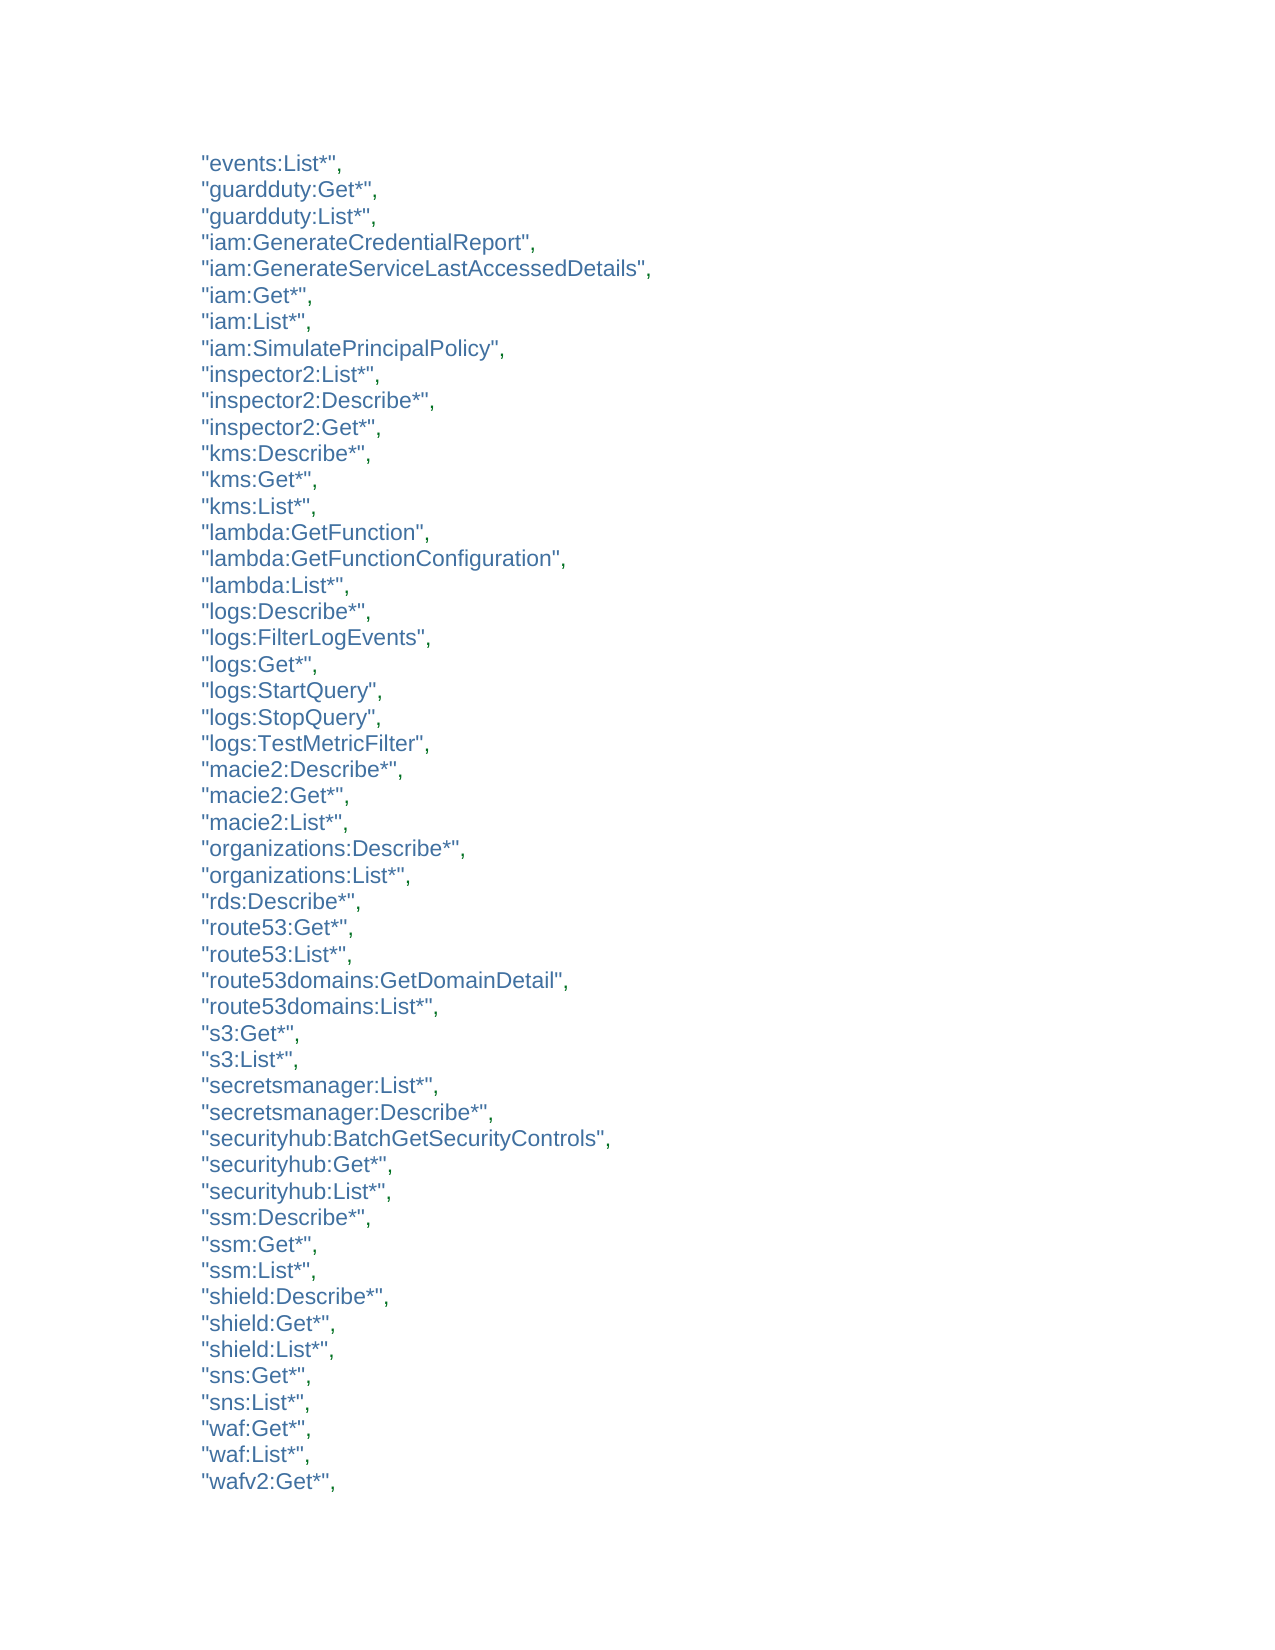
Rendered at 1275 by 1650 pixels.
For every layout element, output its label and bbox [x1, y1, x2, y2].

text [150, 150, 1125, 1494]
